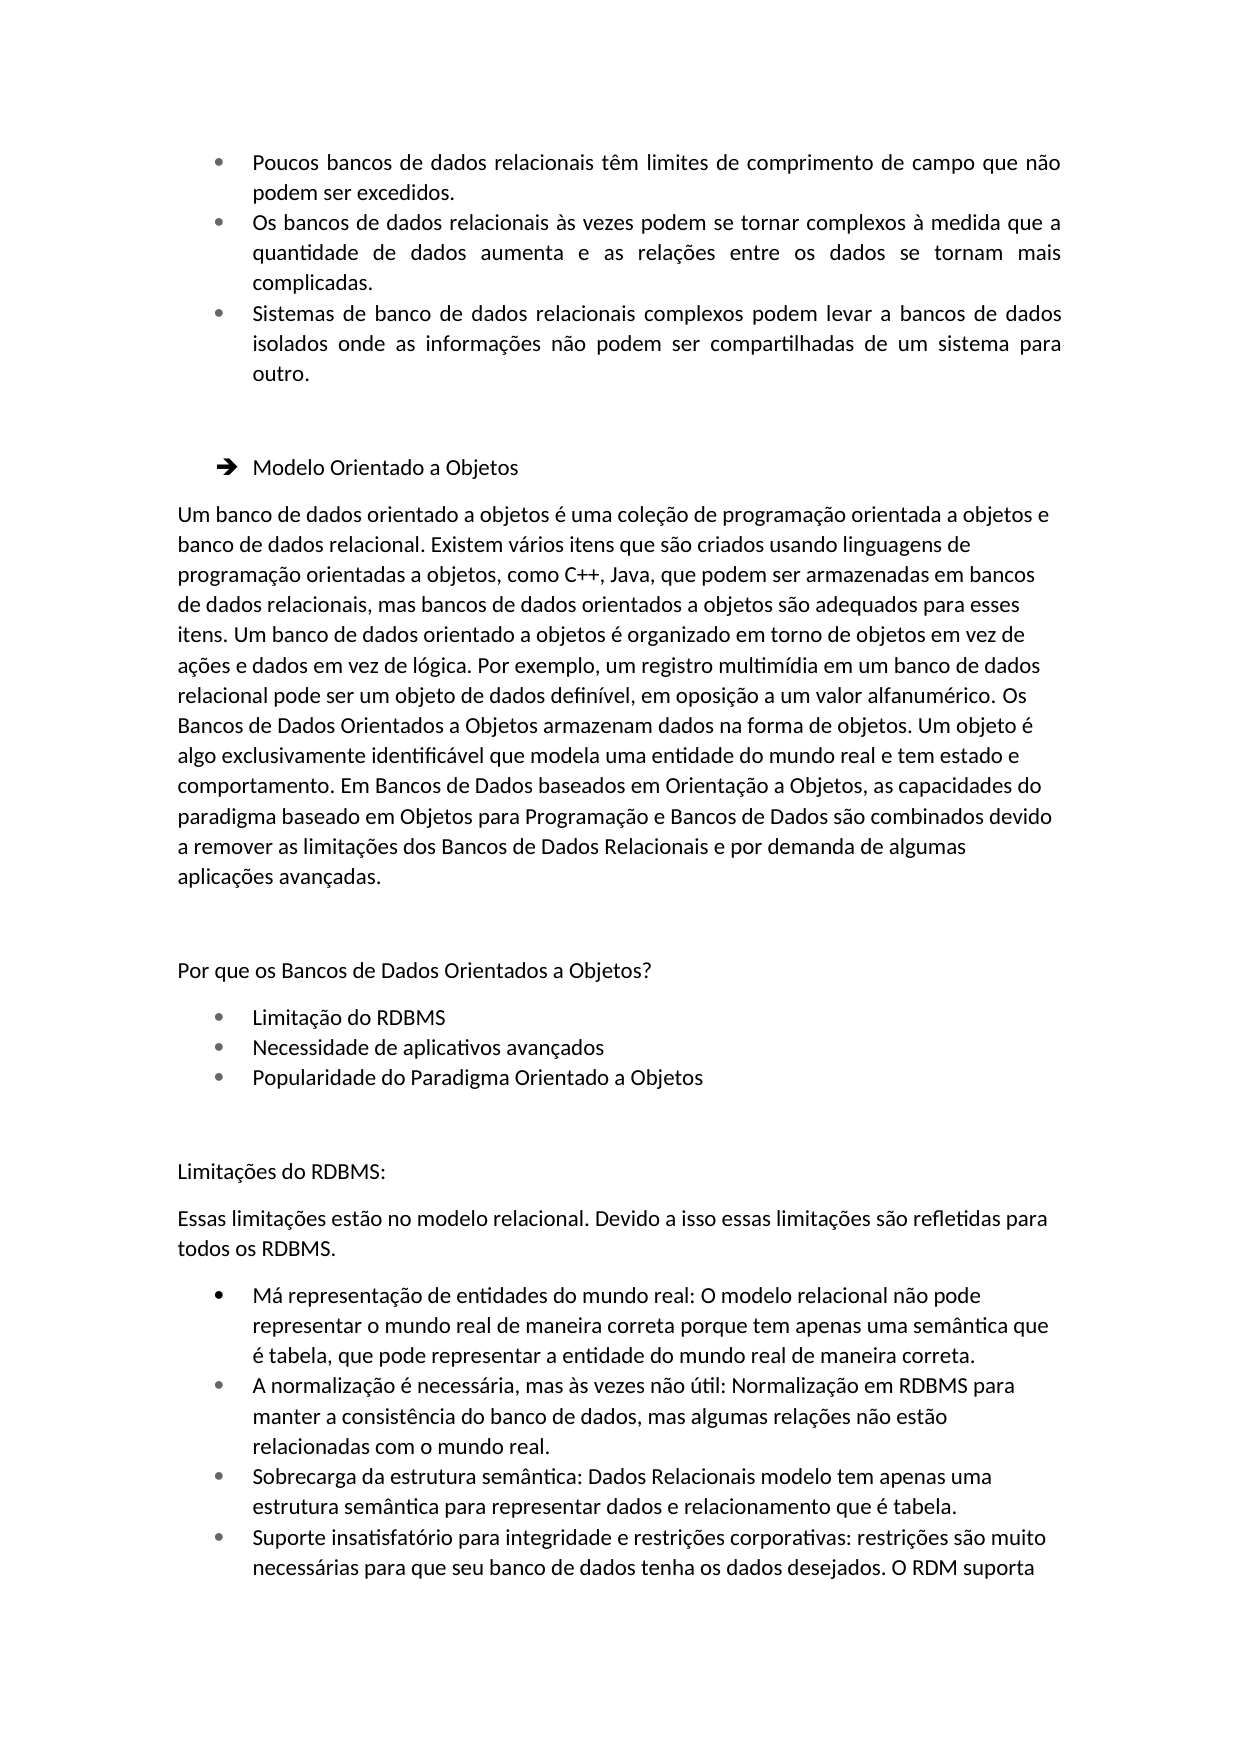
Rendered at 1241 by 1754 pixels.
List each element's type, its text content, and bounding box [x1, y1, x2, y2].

text Essas limitações estão no modelo relacional. Devido a isso essas limitações são refletidas para todos os RDBMS. [177, 1204, 1063, 1262]
list Sobrecarga da estrutura semântica: Dados Relacionais modelo tem apenas uma estrutura semântica para representar dados e relacionamento que é tabela. [215, 1462, 1063, 1520]
text Por que os Bancos de Dados Orientados a Objetos? [177, 956, 1063, 984]
list Sistemas de banco de dados relacionais complexos podem levar a bancos de dados isolados onde as informações não podem ser compartilhadas de um sistema para outro. [215, 299, 1063, 387]
list Modelo Orientado a Objetos [215, 453, 1063, 481]
list Má representação de entidades do mundo real: O modelo relacional não pode representar o mundo real de maneira correta porque tem apenas uma semântica que é tabela, que pode representar a entidade do mundo real de maneira correta. [215, 1281, 1063, 1369]
list Necessidade de aplicativos avançados [215, 1033, 1063, 1061]
list Poucos bancos de dados relacionais têm limites de comprimento de campo que não podem ser excedidos. [215, 148, 1063, 206]
list Popularidade do Paradigma Orientado a Objetos [215, 1063, 1063, 1091]
text Limitações do RDBMS: [177, 1157, 1063, 1185]
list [215, 1523, 1063, 1581]
list Limitação do RDBMS [215, 1003, 1063, 1031]
list A normalização é necessária, mas às vezes não útil: Normalização em RDBMS para manter a consistência do banco de dados, mas algumas relações não estão relacionadas com o mundo real. [215, 1372, 1063, 1460]
list Os bancos de dados relacionais às vezes podem se tornar complexos à medida que a quantidade de dados aumenta e as relações entre os dados se tornam mais complicadas. [215, 208, 1063, 296]
text Um banco de dados orientado a objetos é uma coleção de programação orientada a objetos e banco de dados relacional. Existem vários itens que são criados usando linguagens de programação orientadas a objetos, como C++, Java, que podem ser armazenadas em bancos de dados relacionais, mas bancos de dados orientados a objetos são adequados para esses itens. Um banco de dados orientado a objetos é organizado em torno de objetos em vez de ações e dados em vez de lógica. Por exemplo, um registro multimídia em um banco de dados relacional pode ser um objeto de dados definível, em oposição a um valor alfanumérico. Os Bancos de Dados Orientados a Objetos armazenam dados na forma de objetos. Um objeto é algo exclusivamente identificável que modela uma entidade do mundo real e tem estado e comportamento. Em Bancos de Dados baseados em Orientação a Objetos, as capacidades do paradigma baseado em Objetos para Programação e Bancos de Dados são combinados devido a remover as limitações dos Bancos de Dados Relacionais e por demanda de algumas aplicações avançadas. [177, 500, 1063, 890]
